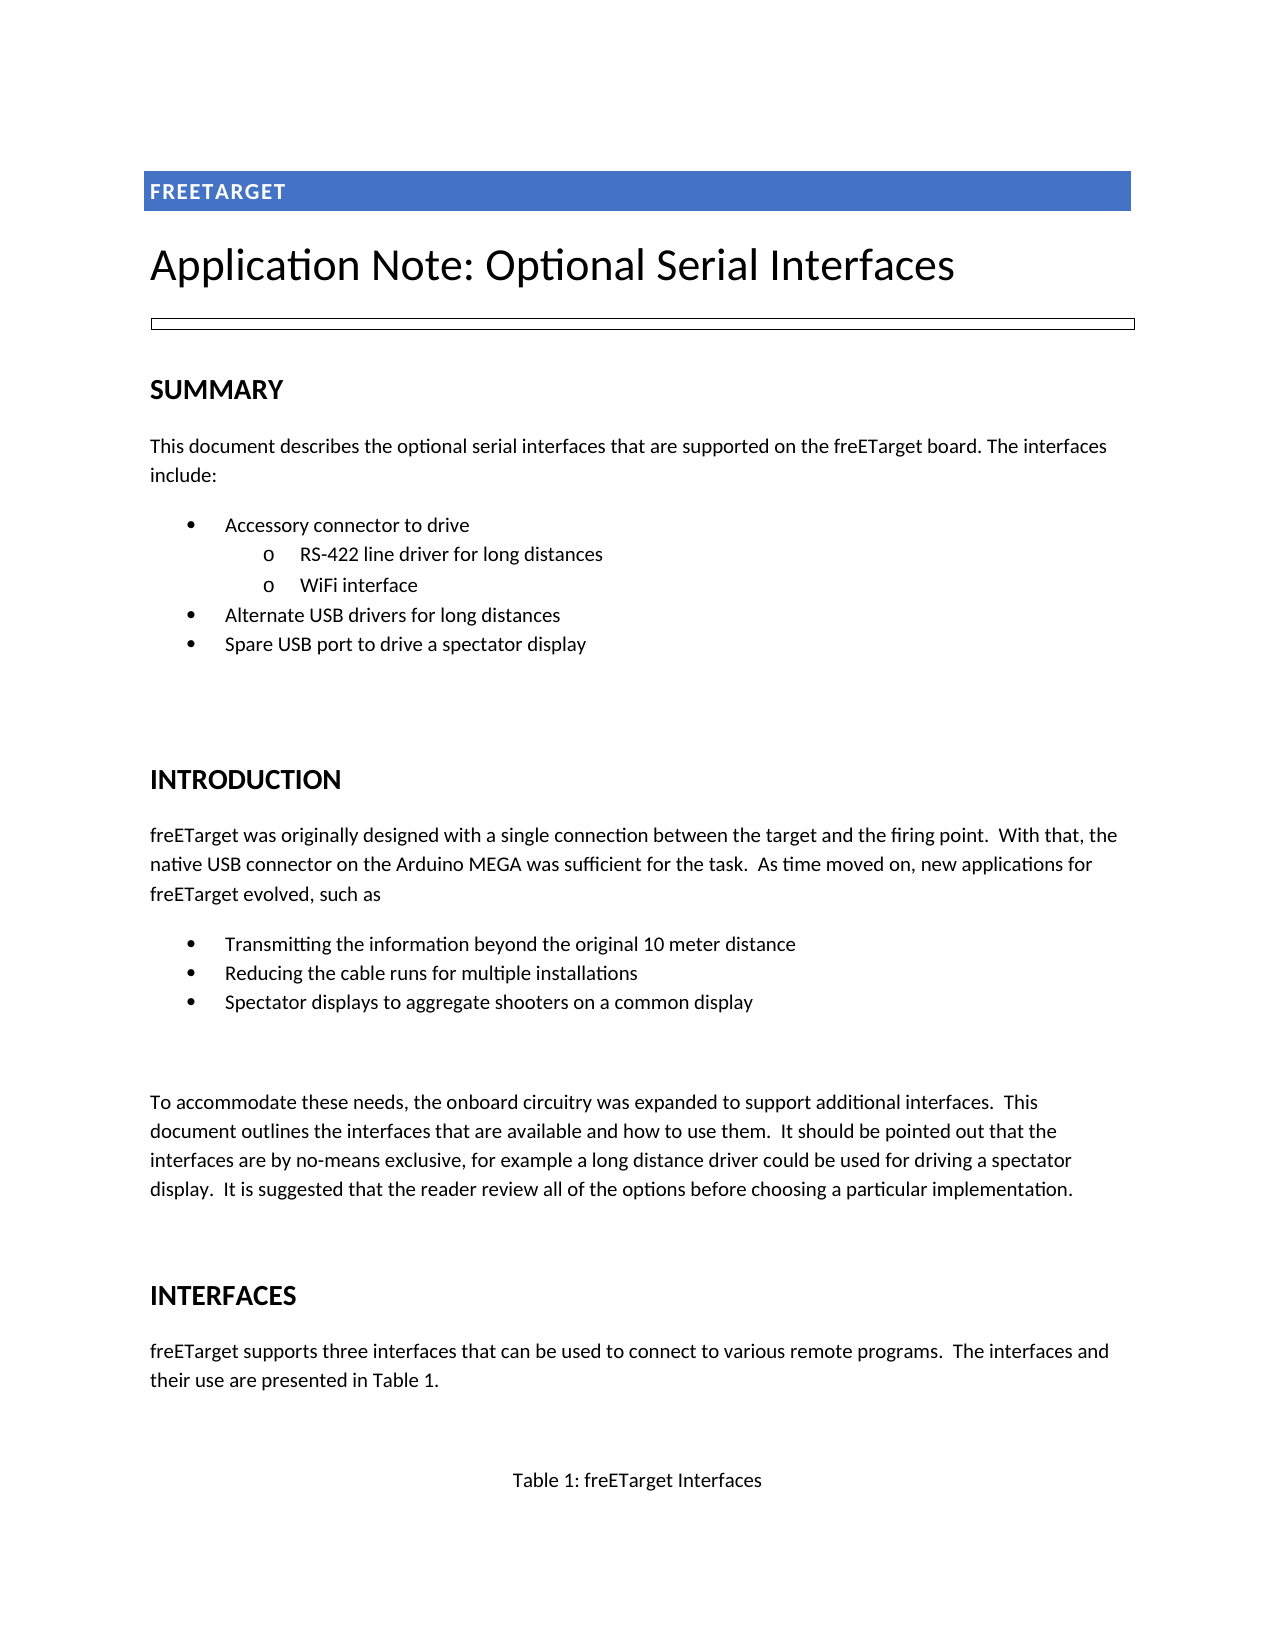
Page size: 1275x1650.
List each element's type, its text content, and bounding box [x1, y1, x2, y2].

text INTERFACES [150, 1277, 1125, 1312]
text SUMMARY [150, 371, 1125, 407]
subtitle freETarget [150, 177, 1125, 205]
list Alternate USB drivers for long distances [187, 602, 1125, 628]
list Reducing the cable runs for multiple installations [187, 960, 1125, 985]
text Application Note: Optional Serial Interfaces [150, 236, 1125, 292]
text freETarget was originally designed with a single connection between the target and the firing point. With that, the native USB connector on the Arduino MEGA was sufficient for the task. As time moved on, new applications for freETarget evolved, such as [150, 822, 1125, 906]
text INTRODUCTION [150, 761, 1125, 796]
list Spectator displays to aggregate shooters on a common display [187, 989, 1125, 1014]
text This document describes the optional serial interfaces that are supported on the freETarget board. The interfaces include: [150, 433, 1125, 488]
text To accommodate these needs, the onboard circuitry was expanded to support additional interfaces. This document outlines the interfaces that are available and how to use them. It should be pointed out that the interfaces are by no-means exclusive, for example a long distance driver could be used for driving a spectator display. It is suggested that the reader review all of the options before choosing a particular implementation. [150, 1089, 1125, 1202]
list Transmitting the information beyond the original 10 meter distance [187, 931, 1125, 956]
list RS-422 line driver for long distances [262, 542, 1125, 568]
text Table 1: freETarget Interfaces [150, 1468, 1125, 1493]
list WiFi interface [262, 572, 1125, 598]
list Spare USB port to drive a spectator display [187, 632, 1125, 657]
text freETarget supports three interfaces that can be used to connect to various remote programs. The interfaces and their use are presented in Table 1. [150, 1338, 1125, 1393]
list Accessory connector to drive [187, 512, 1125, 538]
